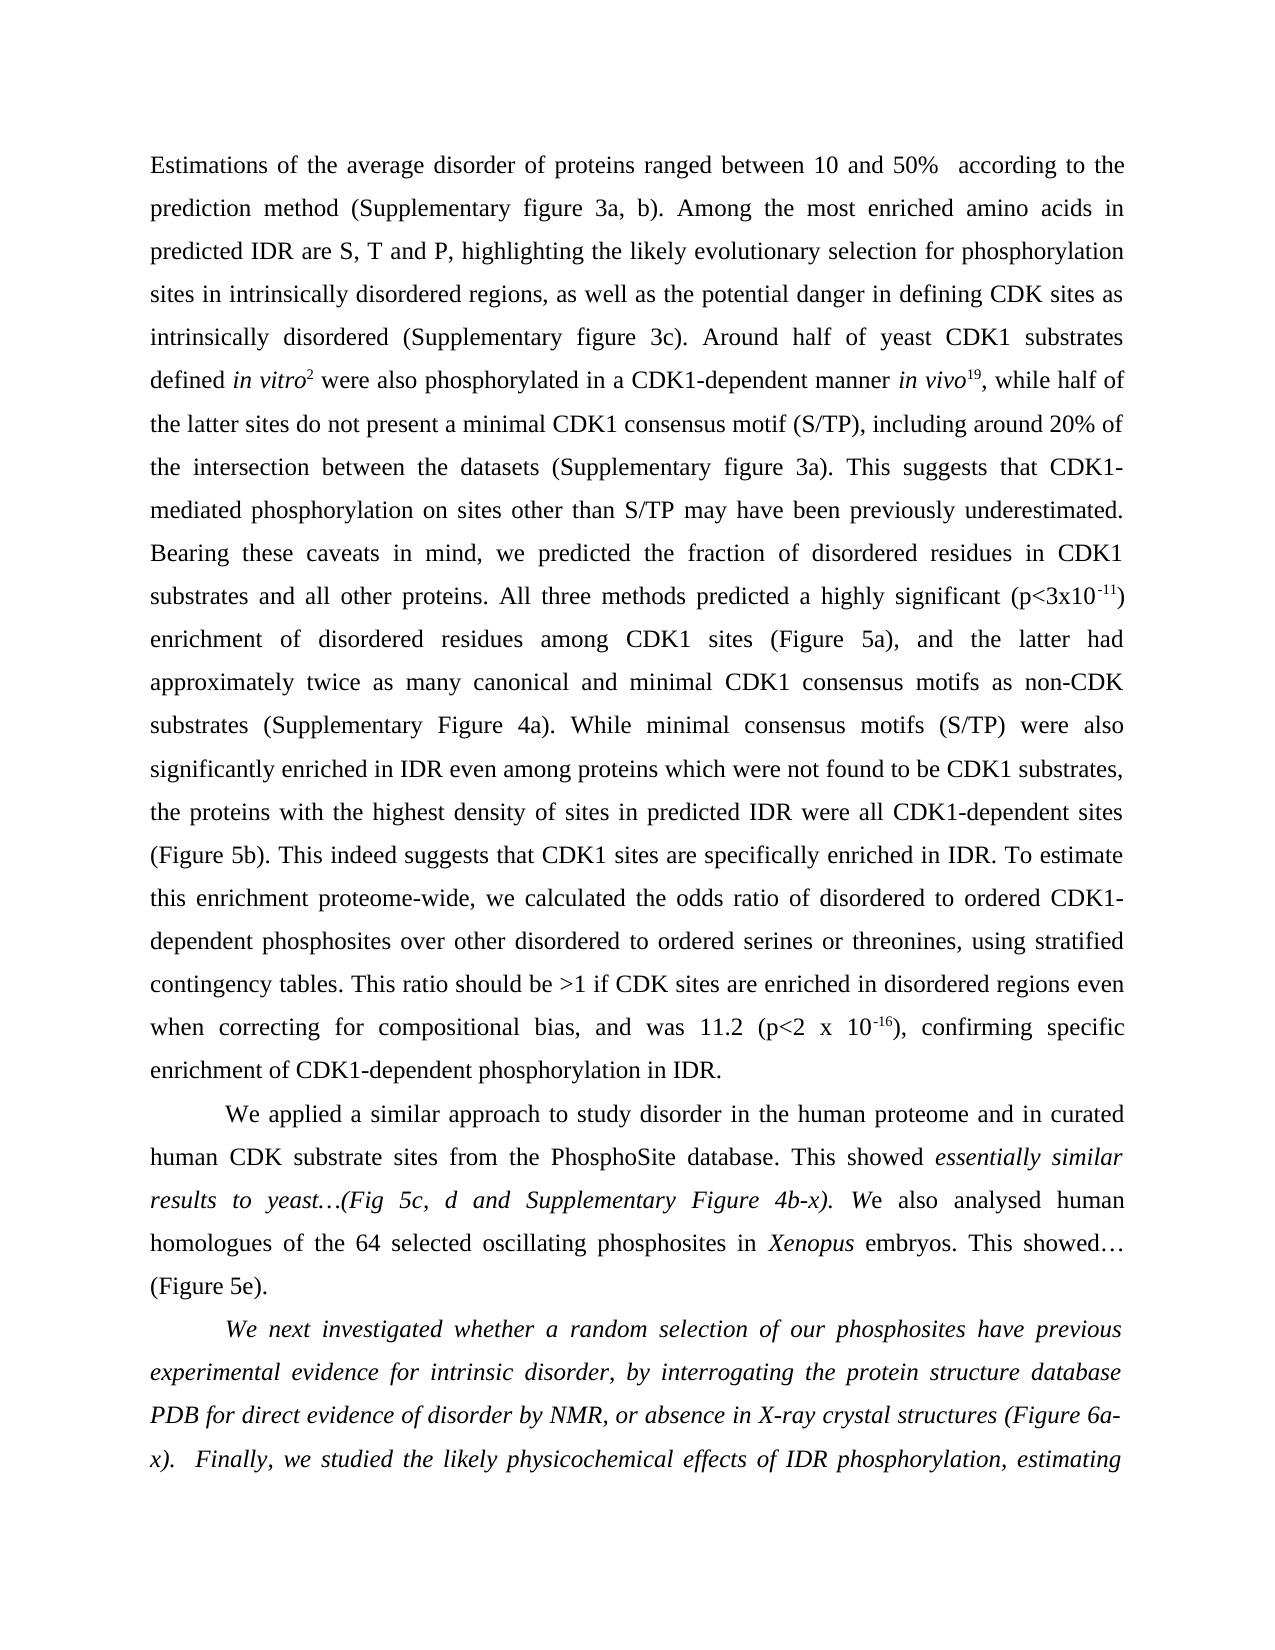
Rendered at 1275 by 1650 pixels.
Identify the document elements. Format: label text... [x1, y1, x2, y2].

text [150, 1314, 1125, 1472]
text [150, 150, 1125, 1084]
text We applied a similar approach to study disorder in the human proteome and in curated human CDK substrate sites from the PhosphoSite database. This showed essentially similar results to yeast…(Fig 5c, d and Supplementary Figure 4b-x). We also analysed human homologues of the 64 selected oscillating phosphosites in Xenopus embryos. This showed…(Figure 5e). [150, 1099, 1125, 1300]
